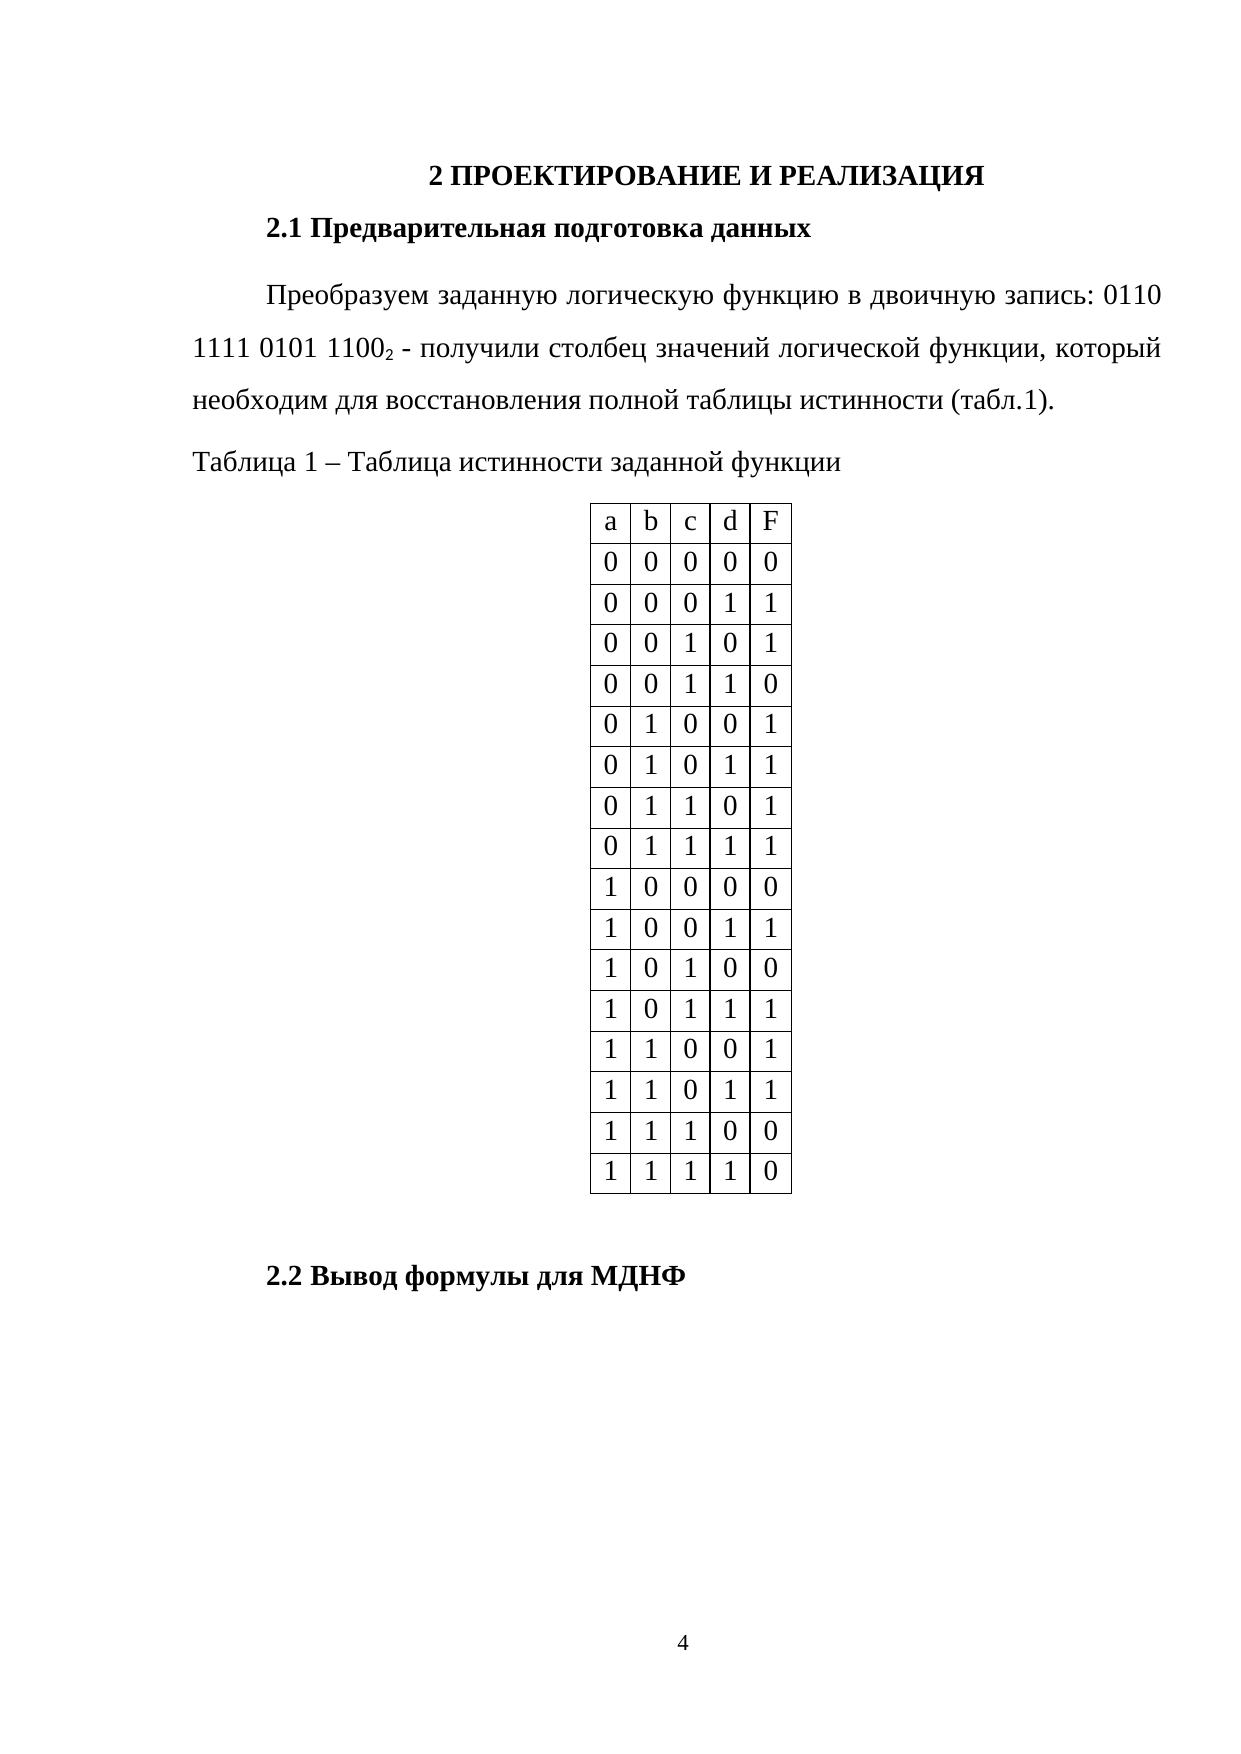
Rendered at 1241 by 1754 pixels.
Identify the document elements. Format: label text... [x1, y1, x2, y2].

table_cell 1 [751, 910, 791, 949]
table_cell 1 [711, 666, 749, 706]
table_header F [751, 504, 791, 543]
table_cell 0 [711, 625, 749, 665]
table_cell 0 [711, 950, 749, 990]
table_cell 1 [631, 1154, 670, 1193]
table_cell 1 [591, 1032, 630, 1071]
table_cell 0 [671, 1032, 709, 1071]
table_cell 1 [591, 991, 630, 1031]
table_cell 0 [751, 950, 791, 990]
table_cell 1 [671, 666, 709, 706]
table_cell 0 [591, 707, 630, 746]
table_cell 1 [671, 829, 709, 868]
table_cell 1 [711, 829, 749, 868]
table_cell 1 [711, 991, 749, 1031]
table_cell 1 [671, 625, 709, 665]
table_cell 1 [591, 1072, 630, 1112]
table_cell 1 [591, 1154, 630, 1193]
table_cell 1 [631, 747, 670, 787]
table_cell 0 [751, 1154, 791, 1193]
table_cell 0 [591, 585, 630, 624]
table_header b [631, 504, 670, 543]
table_cell 0 [671, 869, 709, 909]
table_cell 0 [631, 950, 670, 990]
table_cell 1 [711, 910, 749, 949]
table_cell 1 [751, 747, 791, 787]
table_cell 1 [631, 1113, 670, 1152]
table_cell 1 [671, 950, 709, 990]
table_cell 1 [631, 707, 670, 746]
table_cell 1 [591, 1113, 630, 1152]
table_cell 1 [751, 625, 791, 665]
table_cell 0 [751, 869, 791, 909]
table_header d [711, 504, 749, 543]
table_cell 0 [671, 1072, 709, 1112]
table_cell 1 [751, 829, 791, 868]
table_cell 0 [711, 1032, 749, 1071]
table_cell 1 [591, 950, 630, 990]
table_cell 1 [751, 788, 791, 827]
table_cell 1 [671, 1154, 709, 1193]
table_header c [671, 504, 709, 543]
table_cell 0 [751, 1113, 791, 1152]
table_cell 0 [631, 991, 670, 1031]
table_cell 1 [591, 910, 630, 949]
table_cell 0 [591, 747, 630, 787]
table_cell 1 [671, 1113, 709, 1152]
table_cell 0 [711, 707, 749, 746]
table_cell 0 [711, 544, 749, 584]
table_header a [591, 504, 630, 543]
table_cell 1 [711, 585, 749, 624]
table_cell 0 [671, 544, 709, 584]
table_cell 1 [671, 788, 709, 827]
table_cell 1 [591, 869, 630, 909]
table_cell 1 [631, 1032, 670, 1071]
table_cell 0 [591, 666, 630, 706]
table_cell 0 [591, 544, 630, 584]
table_cell 0 [591, 625, 630, 665]
table_cell 0 [671, 747, 709, 787]
table_cell 1 [671, 991, 709, 1031]
table_cell 0 [751, 544, 791, 584]
table_cell 1 [751, 585, 791, 624]
table_cell 0 [751, 666, 791, 706]
table_cell 0 [711, 788, 749, 827]
table_cell 1 [751, 991, 791, 1031]
table_cell 0 [671, 707, 709, 746]
text Преобразуем заданную логическую функцию в двоичную запись: 0110 1111 0101 11002 - получили столбец значений логической функции, который необходим для восстановления полной таблицы истинности (табл.1). [192, 277, 1162, 415]
table_cell 0 [631, 625, 670, 665]
table_cell 0 [591, 788, 630, 827]
table_cell 0 [631, 666, 670, 706]
table_cell 0 [631, 585, 670, 624]
table_cell 0 [631, 869, 670, 909]
table_cell 0 [591, 829, 630, 868]
table_cell 1 [711, 1154, 749, 1193]
table_cell 0 [631, 910, 670, 949]
table_cell 0 [671, 910, 709, 949]
subtitle 2 ПРОЕКТИРОВАНИЕ И РЕАЛИЗАЦИЯ [192, 158, 1147, 191]
table_cell 0 [671, 585, 709, 624]
text Таблица 1 – Таблица истинности заданной функции [192, 444, 1173, 477]
table_cell 0 [631, 544, 670, 584]
table_cell 1 [751, 1032, 791, 1071]
table_cell 1 [631, 788, 670, 827]
subtitle Вывод формулы для МДНФ [266, 1258, 1173, 1291]
subtitle Предварительная подготовка данных [266, 211, 1173, 244]
table_cell 1 [631, 1072, 670, 1112]
table_cell 1 [711, 747, 749, 787]
table_cell 1 [751, 1072, 791, 1112]
table_cell 0 [711, 1113, 749, 1152]
table_cell 1 [711, 1072, 749, 1112]
table_cell 0 [711, 869, 749, 909]
table_cell 1 [751, 707, 791, 746]
table_cell 1 [631, 829, 670, 868]
